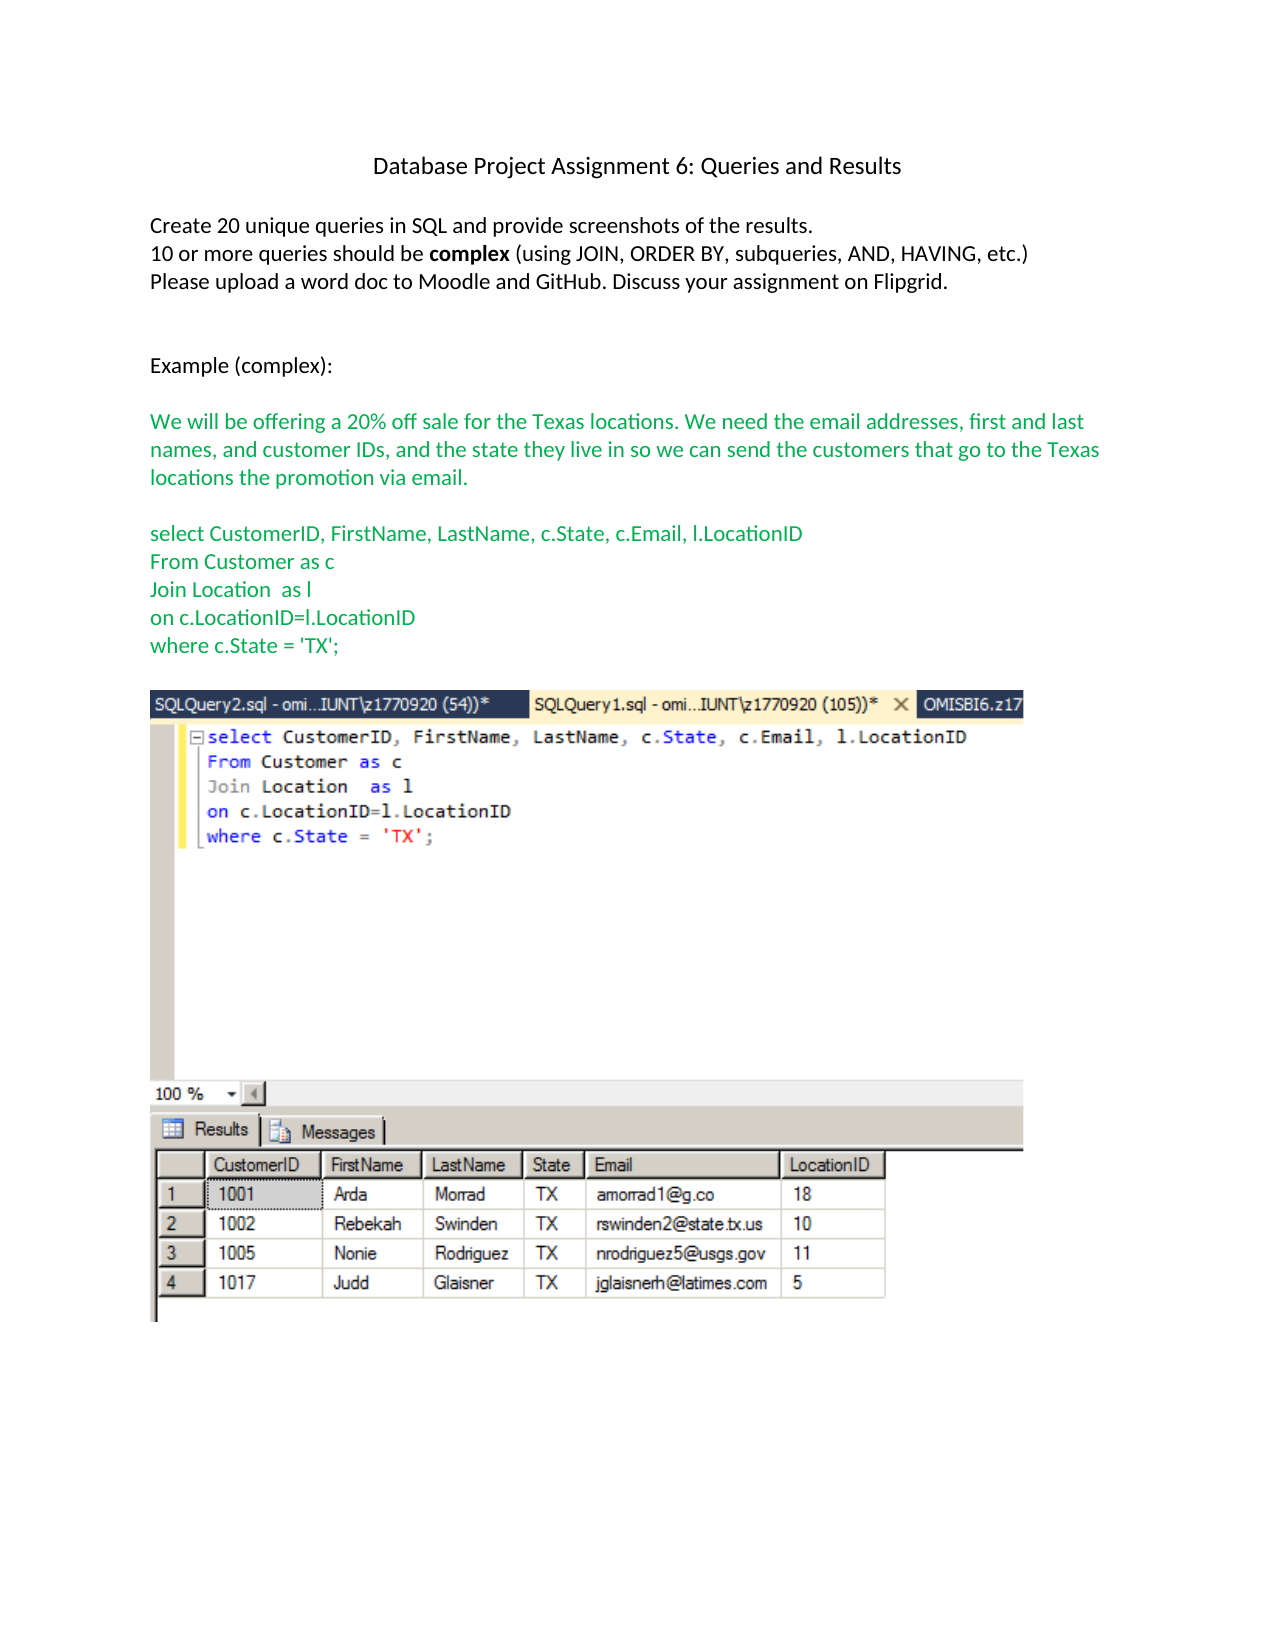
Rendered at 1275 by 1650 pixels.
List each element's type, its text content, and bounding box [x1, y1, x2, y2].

picture [150, 690, 1024, 1322]
text select CustomerID, FirstName, LastName, c.State, c.Email, l.LocationID [150, 519, 1125, 547]
text where c.State = 'TX'; [150, 631, 1125, 659]
text Please upload a word doc to Moodle and GitHub. Discuss your assignment on Flipgrid. [150, 267, 1125, 295]
text 10 or more queries should be complex (using JOIN, ORDER BY, subqueries, AND, HAVING, etc.) [150, 239, 1125, 267]
text From Customer as c [150, 547, 1125, 575]
text Create 20 unique queries in SQL and provide screenshots of the results. [150, 211, 1125, 239]
text on c.LocationID=l.LocationID [150, 603, 1125, 631]
text Database Project Assignment 6: Queries and Results [150, 150, 1125, 181]
text Example (complex): [150, 351, 1125, 379]
text We will be offering a 20% off sale for the Texas locations. We need the email addresses, first and last names, and customer IDs, and the state they live in so we can send the customers that go to the Texas locations the promotion via email. [150, 407, 1125, 491]
text Join Location as l [150, 575, 1125, 603]
